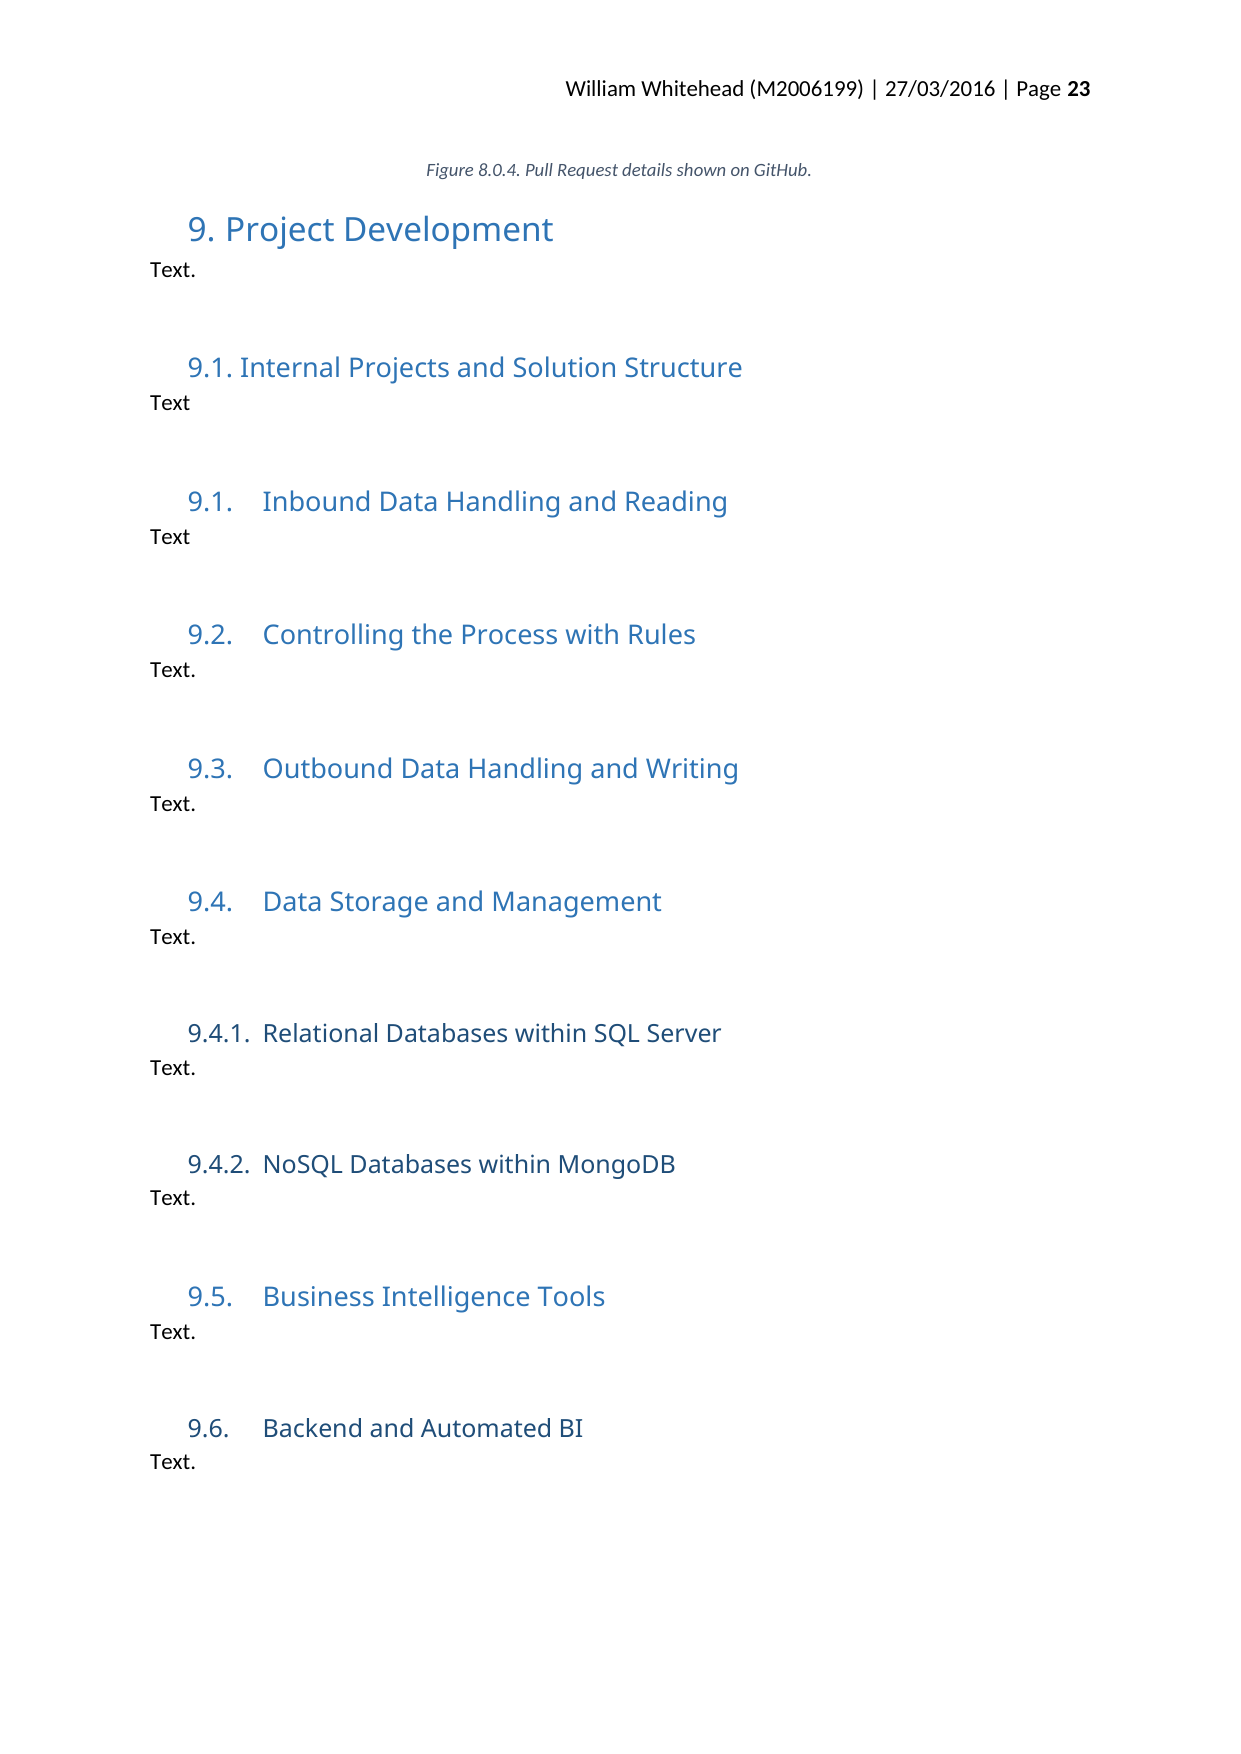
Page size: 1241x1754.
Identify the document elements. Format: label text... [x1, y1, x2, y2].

subtitle Inbound Data Handling and Reading [187, 482, 1090, 519]
subtitle NoSQL Databases within MongoDB [187, 1147, 1090, 1181]
subtitle Project Development [187, 206, 1090, 251]
subtitle Controlling the Process with Rules [187, 616, 1090, 652]
subtitle 9.1. Internal Projects and Solution Structure [150, 348, 1090, 385]
text Text. [150, 1053, 1090, 1081]
subtitle Backend and Automated BI [187, 1411, 1090, 1445]
subtitle Outbound Data Handling and Writing [187, 749, 1090, 786]
text Text. [150, 1317, 1090, 1345]
text Text [150, 522, 1090, 550]
text Text. [150, 255, 1090, 283]
text Text [150, 388, 1090, 416]
subtitle Relational Databases within SQL Server [187, 1016, 1090, 1050]
text Text. [150, 922, 1090, 950]
text Text. [150, 789, 1090, 817]
subtitle Business Intelligence Tools [187, 1277, 1090, 1314]
text Figure 8.0.4. Pull Request details shown on GitHub. [150, 158, 1090, 181]
text Text. [150, 655, 1090, 683]
text Text. [150, 1183, 1090, 1211]
text Text. [150, 1447, 1090, 1476]
subtitle Data Storage and Management [187, 883, 1090, 919]
